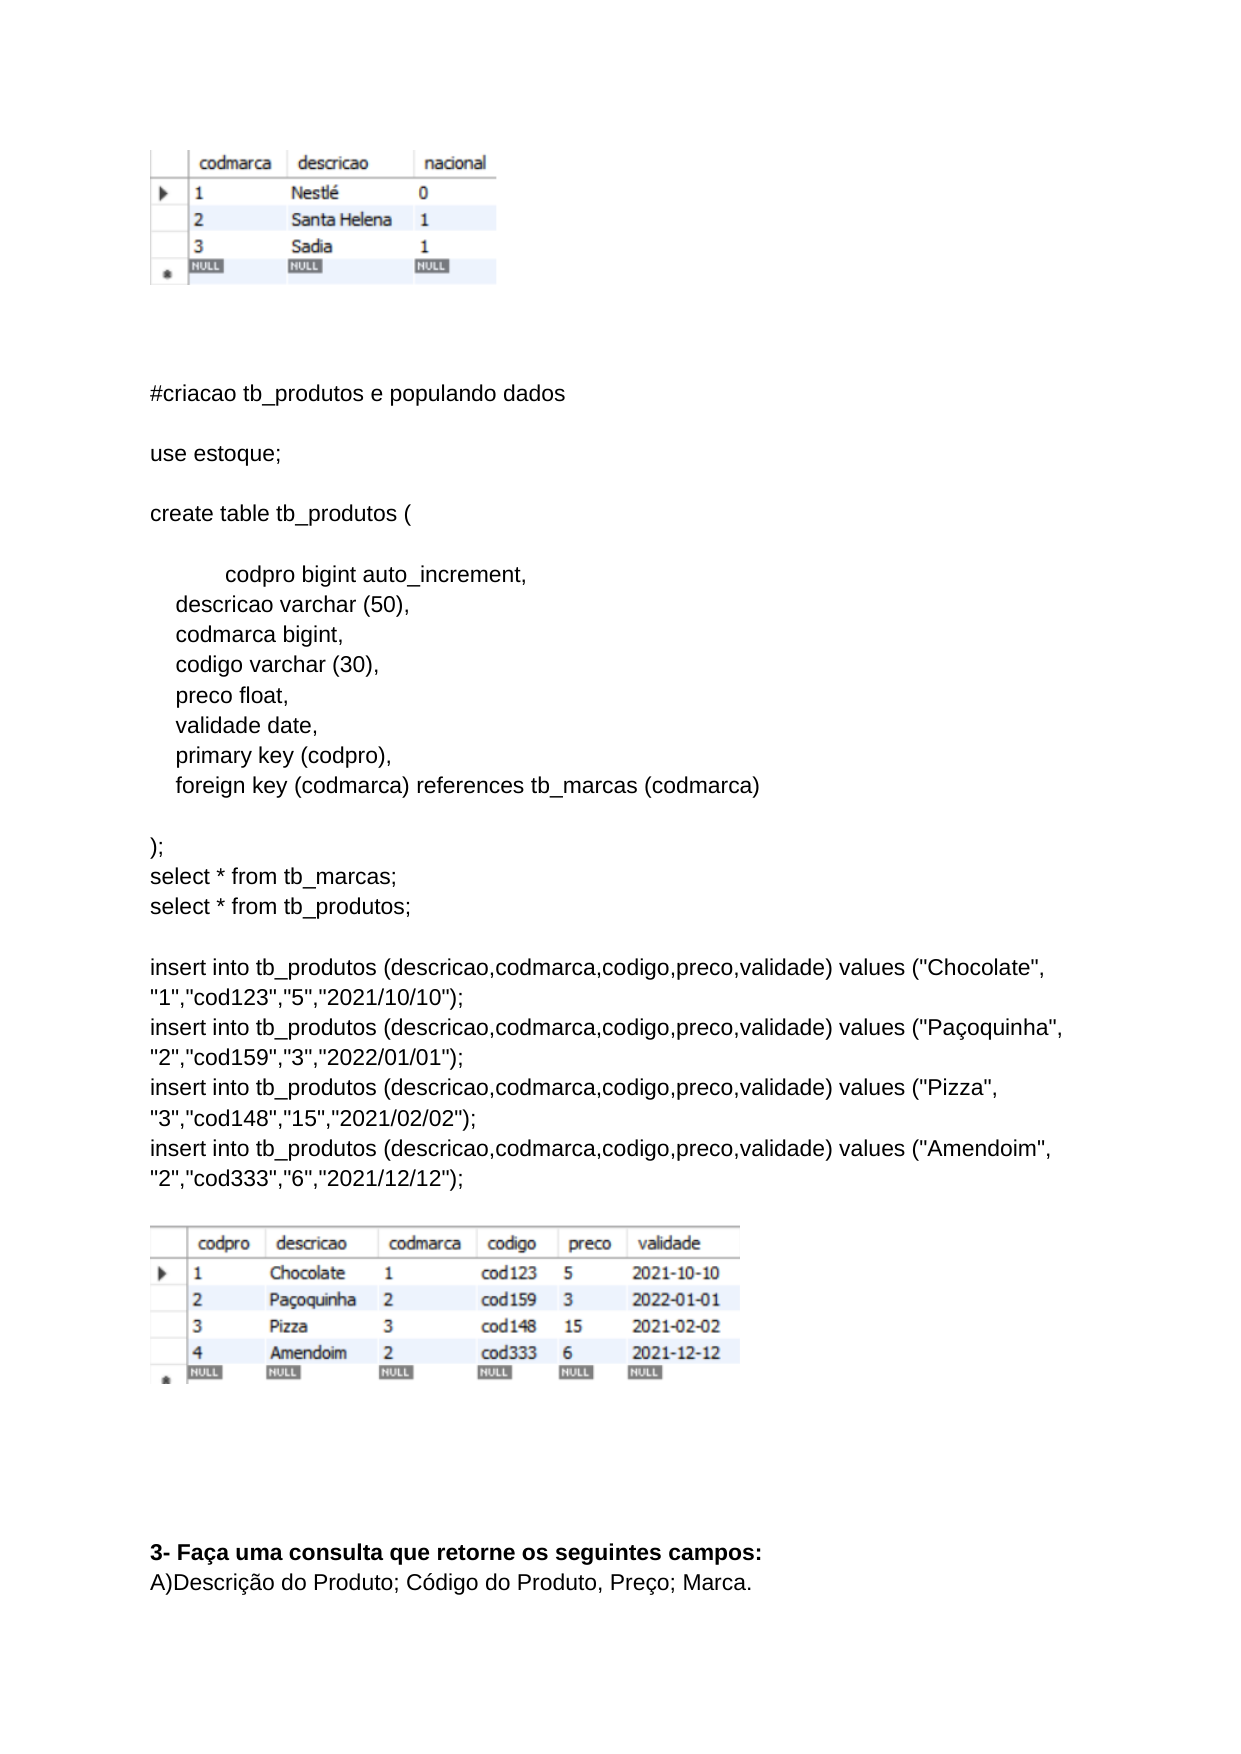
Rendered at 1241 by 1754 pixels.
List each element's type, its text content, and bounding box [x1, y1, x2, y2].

text codmarca bigint, [150, 621, 1090, 647]
text create table tb_produtos ( [150, 500, 1090, 527]
text select * from tb_marcas; [150, 863, 1090, 889]
text use estoque; [150, 440, 1090, 466]
text codigo varchar (30), [150, 651, 1090, 678]
picture [150, 1225, 740, 1384]
text preco float, [150, 682, 1090, 708]
text 3- Faça uma consulta que retorne os seguintes campos: [150, 1539, 1090, 1565]
text foreign key (codmarca) references tb_marcas (codmarca) [150, 772, 1090, 798]
text descricao varchar (50), [150, 591, 1090, 617]
text select * from tb_produtos; [150, 893, 1090, 919]
text #criacao tb_produtos e populando dados [150, 379, 1090, 406]
text validade date, [150, 712, 1090, 738]
text codpro bigint auto_increment, [150, 561, 1090, 587]
text ); [150, 833, 1090, 859]
text insert into tb_produtos (descricao,codmarca,codigo,preco,validade) values ("Pizza", "3","cod148","15","2021/02/02"); [150, 1074, 1090, 1131]
picture [150, 150, 497, 285]
text insert into tb_produtos (descricao,codmarca,codigo,preco,validade) values ("Chocolate", "1","cod123","5","2021/10/10"); [150, 953, 1090, 1010]
text insert into tb_produtos (descricao,codmarca,codigo,preco,validade) values ("Amendoim", "2","cod333","6","2021/12/12"); [150, 1135, 1090, 1191]
text primary key (codpro), [150, 742, 1090, 768]
text A)Descrição do Produto; Código do Produto, Preço; Marca. [150, 1569, 1090, 1596]
text insert into tb_produtos (descricao,codmarca,codigo,preco,validade) values ("Paçoquinha", "2","cod159","3","2022/01/01"); [150, 1014, 1090, 1070]
